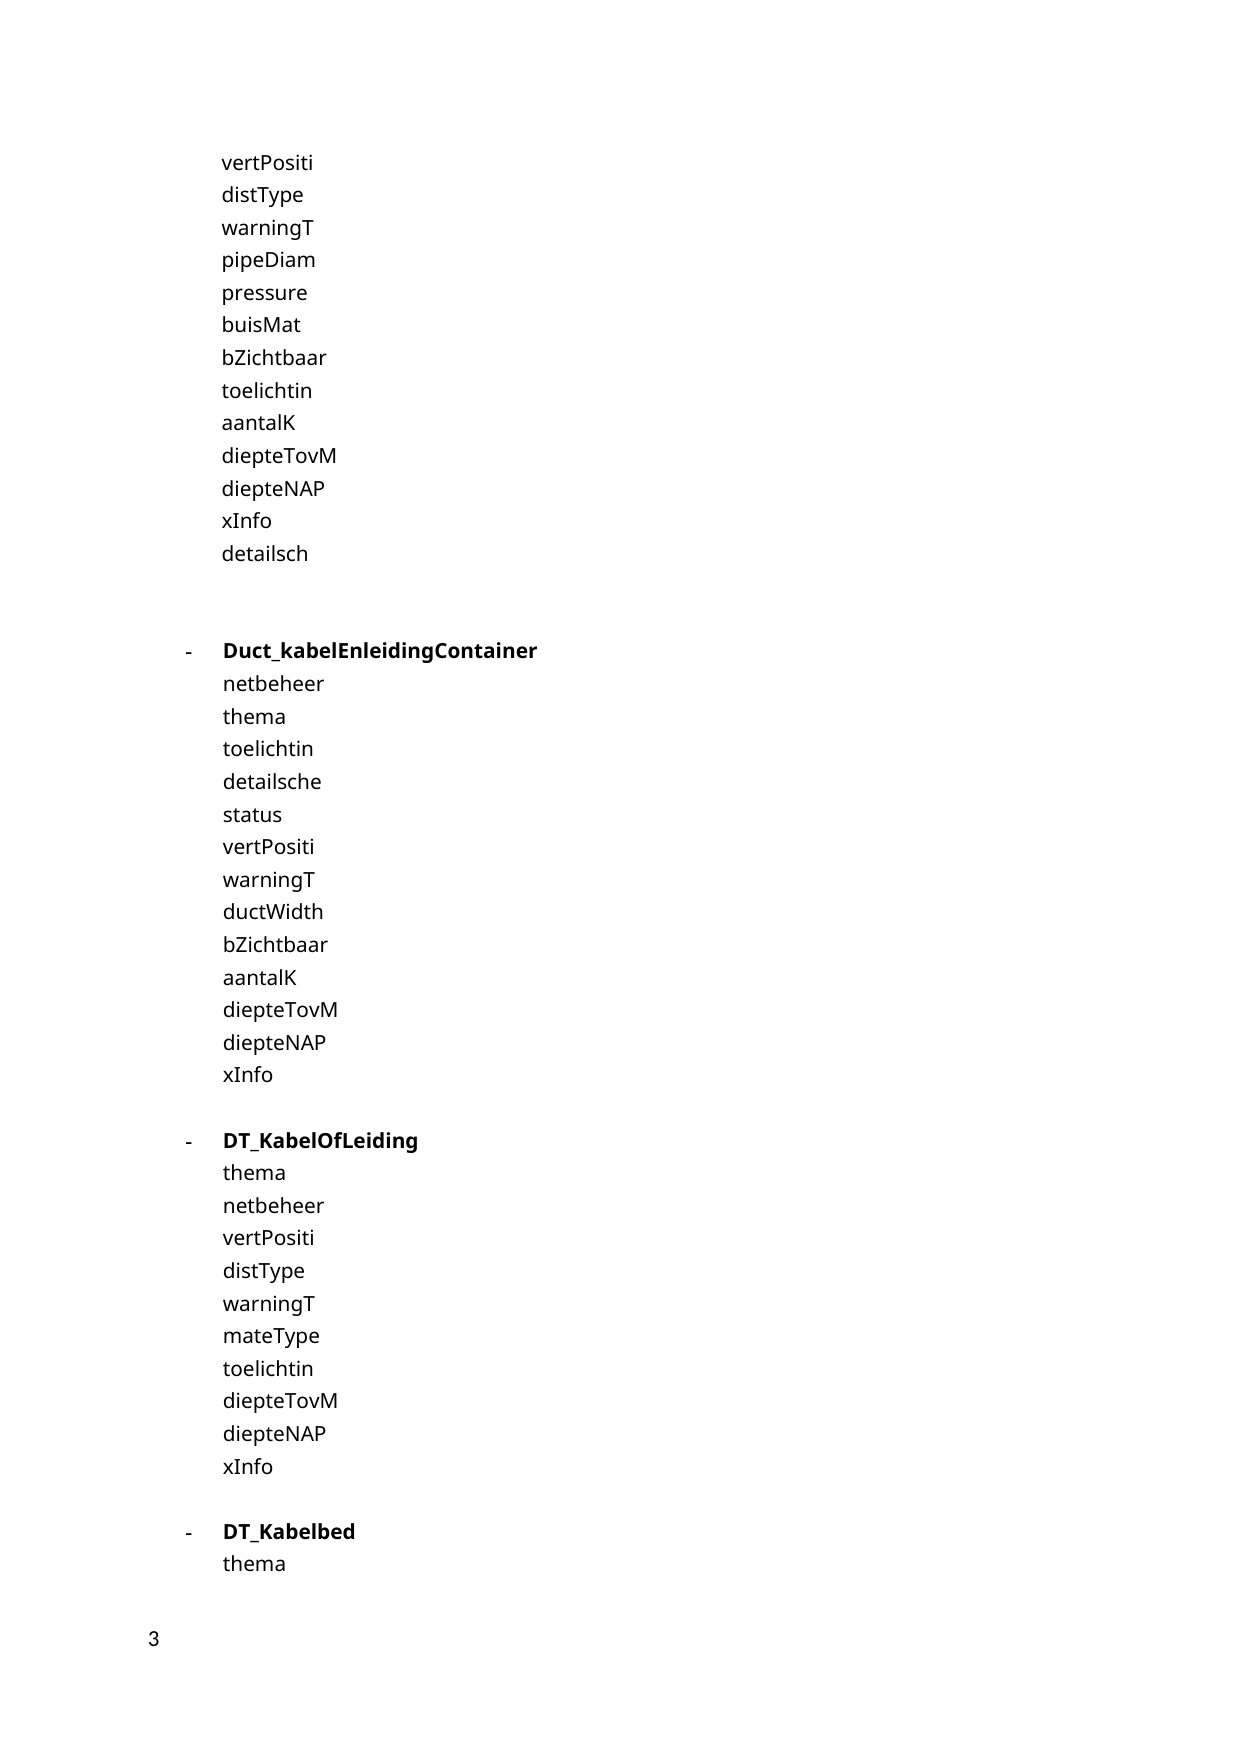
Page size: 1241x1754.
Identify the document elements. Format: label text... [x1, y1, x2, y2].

text aantalK [221, 408, 1093, 437]
text toelichtin [223, 1354, 1093, 1382]
text thema [223, 1549, 1093, 1578]
text netbeheer [223, 669, 1093, 698]
text aantalK [223, 963, 1093, 991]
text mateType [223, 1321, 1093, 1350]
text detailsche [223, 767, 1093, 796]
text bZichtbaar [223, 930, 1093, 958]
text xInfo [223, 1061, 1093, 1089]
text distType [223, 1256, 1093, 1284]
text buisMat [221, 311, 1093, 339]
text distType [221, 180, 1093, 209]
text toelichtin [221, 376, 1093, 404]
text thema [223, 1158, 1093, 1187]
text pipeDiam [221, 245, 1093, 274]
text thema [223, 702, 1093, 730]
text diepteTovM [221, 441, 1093, 469]
text bZichtbaar [221, 343, 1093, 372]
text warningT [223, 865, 1093, 893]
text diepteNAP [223, 1419, 1093, 1448]
text diepteTovM [223, 1387, 1093, 1415]
text pressure [221, 278, 1093, 306]
text warningT [223, 1289, 1093, 1317]
text xInfo [221, 506, 1093, 535]
text ductWidth [223, 897, 1093, 926]
text diepteNAP [221, 474, 1093, 502]
text vertPositi [223, 1223, 1093, 1252]
text diepteTovM [223, 995, 1093, 1024]
text xInfo [223, 1452, 1093, 1480]
text detailsch [221, 539, 1093, 567]
text diepteNAP [223, 1028, 1093, 1056]
text toelichtin [223, 734, 1093, 763]
list Duct_kabelEnleidingContainer [185, 637, 1093, 665]
list DT_Kabelbed [185, 1517, 1093, 1545]
list DT_KabelOfLeiding [185, 1126, 1093, 1154]
text status [223, 800, 1093, 828]
text warningT [221, 213, 1093, 241]
text netbeheer [223, 1191, 1093, 1219]
text vertPositi [223, 832, 1093, 861]
text vertPositi [221, 148, 1093, 176]
